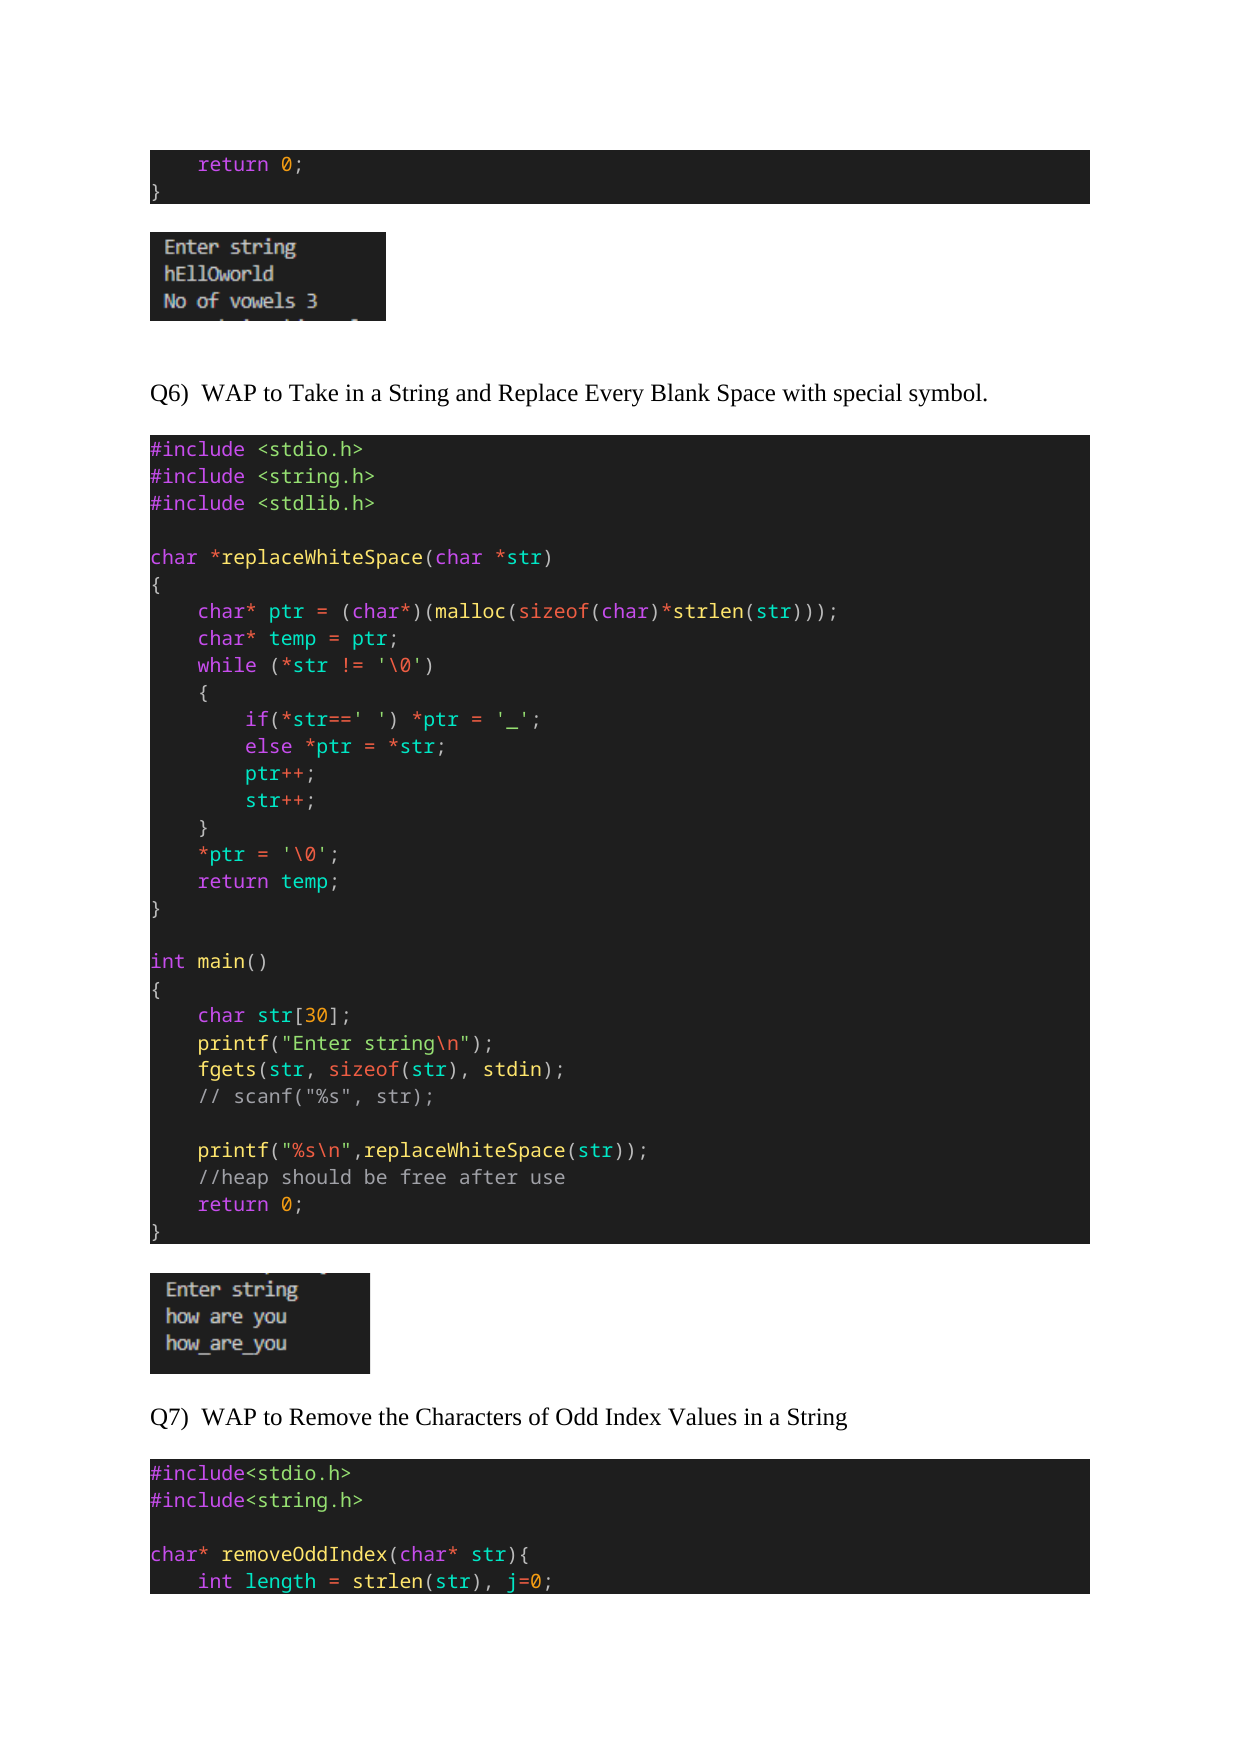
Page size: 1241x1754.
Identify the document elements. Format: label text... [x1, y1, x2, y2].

text } [150, 894, 1090, 921]
text #include <stdlib.h> [150, 489, 1090, 516]
text } [150, 813, 1090, 840]
text #include <string.h> [150, 462, 1090, 489]
text printf("Enter string\n"); [150, 1029, 1090, 1056]
text char* removeOddIndex(char* str){ [150, 1541, 1090, 1567]
text { [150, 678, 1090, 705]
text Q7) WAP to Remove the Characters of Odd Index Values in a String [150, 1402, 1090, 1431]
text int main() [150, 948, 1090, 975]
text //heap should be free after use [150, 1164, 1090, 1191]
text #include <stdio.h> [150, 435, 1090, 462]
text { [150, 975, 1090, 1002]
text char str[30]; [150, 1002, 1090, 1029]
text } [150, 1218, 1090, 1244]
text if(*str==' ') *ptr = '_'; [150, 705, 1090, 732]
text return 0; [150, 150, 1090, 177]
text char* temp = ptr; [150, 624, 1090, 651]
text } [150, 177, 1090, 204]
text Q6) WAP to Take in a String and Replace Every Blank Space with special symbol. [150, 378, 1090, 406]
text fgets(str, sizeof(str), stdin); [150, 1056, 1090, 1083]
text char *replaceWhiteSpace(char *str) [150, 543, 1090, 570]
text // scanf("%s", str); [150, 1083, 1090, 1110]
text *ptr = '\0'; [150, 840, 1090, 867]
text while (*str != '\0') [150, 651, 1090, 678]
text int length = strlen(str), j=0; [150, 1567, 1090, 1594]
text str++; [150, 786, 1090, 813]
text #include<stdio.h> [150, 1459, 1090, 1487]
text return 0; [150, 1191, 1090, 1218]
text char* ptr = (char*)(malloc(sizeof(char)*strlen(str))); [150, 597, 1090, 624]
text #include<string.h> [150, 1487, 1090, 1513]
text printf("%s\n",replaceWhiteSpace(str)); [150, 1137, 1090, 1164]
text { [150, 570, 1090, 597]
text ptr++; [150, 759, 1090, 786]
picture [150, 232, 386, 321]
text else *ptr = *str; [150, 732, 1090, 759]
picture [150, 1273, 371, 1374]
text return temp; [150, 867, 1090, 894]
